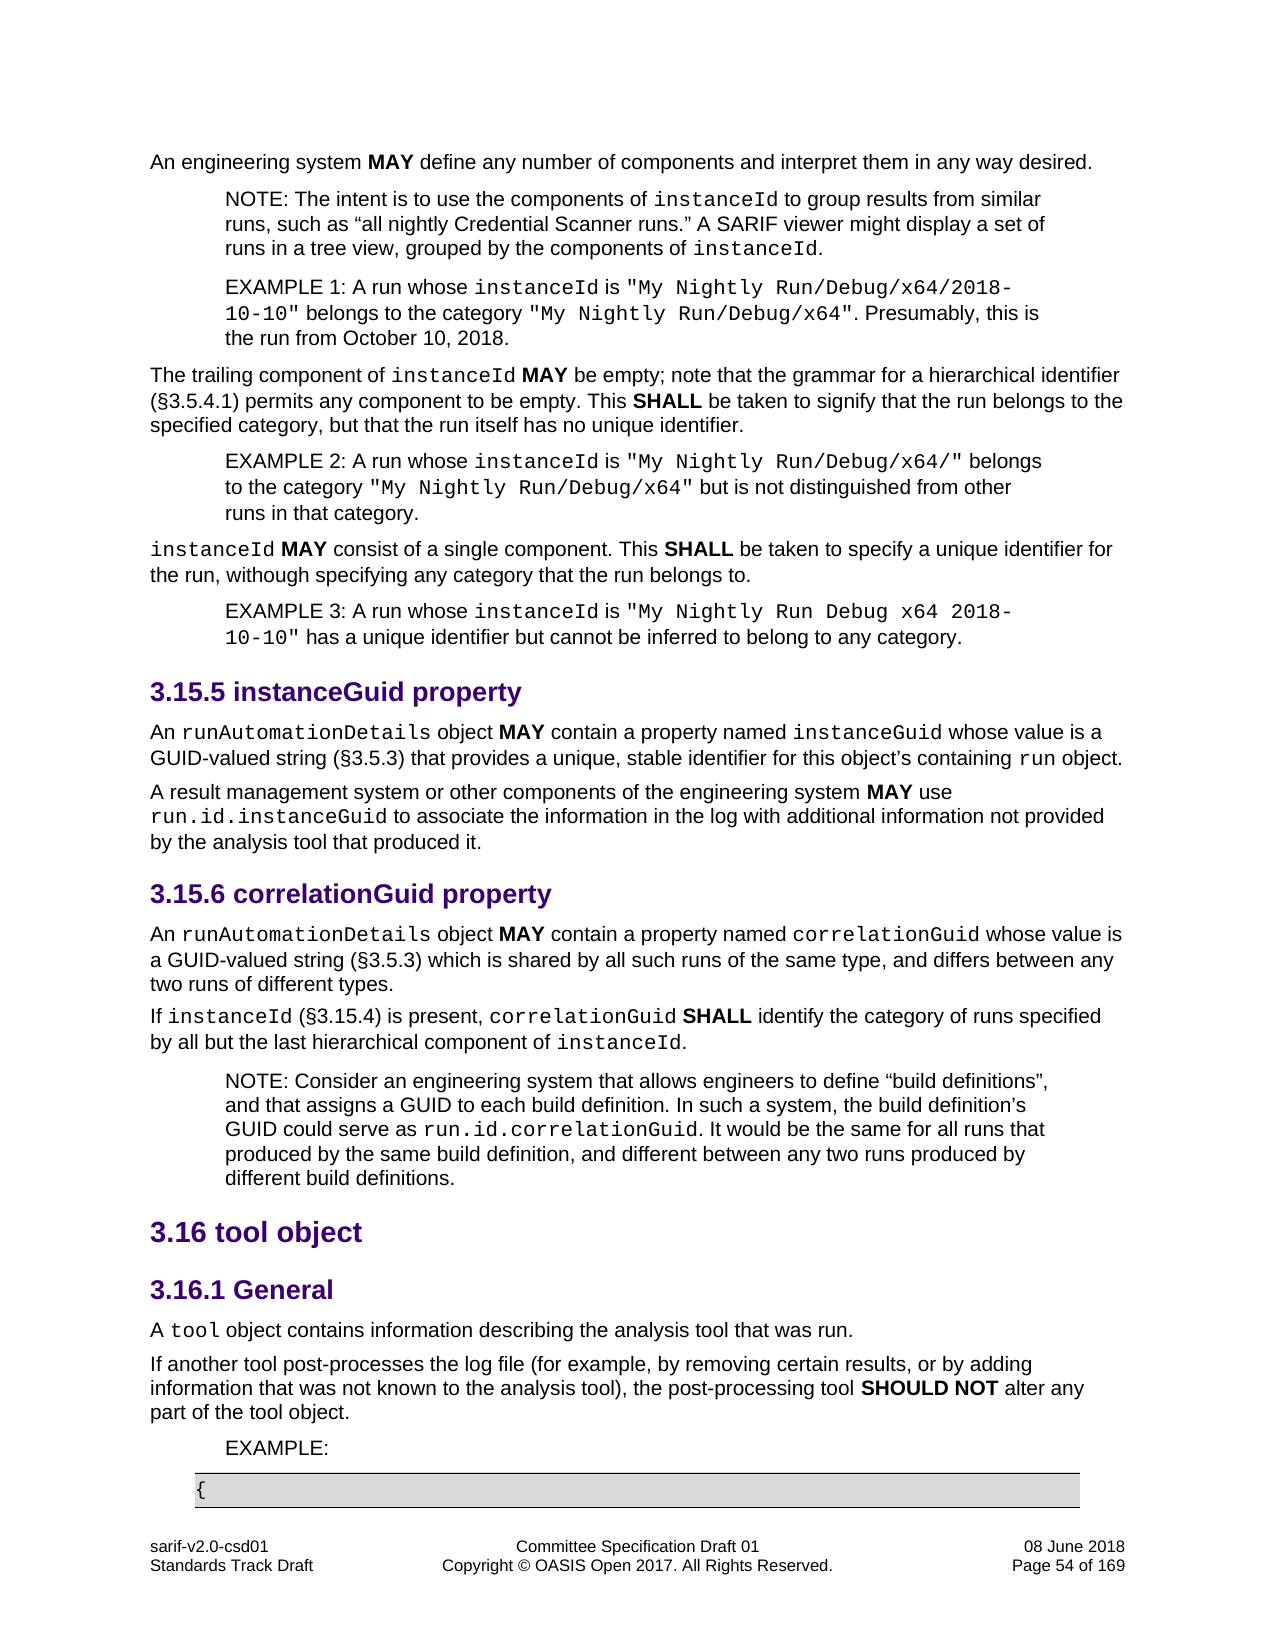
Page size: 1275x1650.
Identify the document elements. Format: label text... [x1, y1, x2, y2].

text An runAutomationDetails object MAY contain a property named correlationGuid whose value is a GUID-valued string (§3.5.3) which is shared by all such runs of the same type, and differs between any two runs of different types. [150, 922, 1125, 996]
subtitle tool object [150, 1215, 1125, 1249]
subtitle instanceGuid property [150, 676, 1125, 707]
text EXAMPLE 2: A run whose instanceId is "My Nightly Run/Debug/x64/" belongs to the category "My Nightly Run/Debug/x64" but is not distinguished from other runs in that category. [225, 449, 1050, 524]
text An runAutomationDetails object MAY contain a property named instanceGuid whose value is a GUID-valued string (§3.5.3) that provides a unique, stable identifier for this object’s containing run object. [150, 720, 1125, 771]
text A tool object contains information describing the analysis tool that was run. [150, 1317, 1125, 1343]
text An engineering system MAY define any number of components and interpret them in any way desired. [150, 150, 1125, 174]
subtitle correlationGuid property [150, 878, 1125, 910]
text If instanceId (§3.15.4) is present, correlationGuid SHALL identify the category of runs specified by all but the last hierarchical component of instanceId. [150, 1004, 1125, 1056]
text instanceId MAY consist of a single component. This SHALL be taken to specify a unique identifier for the run, withough specifying any category that the run belongs to. [150, 537, 1125, 587]
text NOTE: Consider an engineering system that allows engineers to define “build definitions”, and that assigns a GUID to each build definition. In such a system, the build definition’s GUID could serve as run.id.correlationGuid. It would be the same for all runs that produced by the same build definition, and different between any two runs produced by different build definitions. [225, 1068, 1050, 1190]
text If another tool post-processes the log file (for example, by removing certain results, or by adding information that was not known to the analysis tool), the post-processing tool SHOULD NOT alter any part of the tool object. [150, 1352, 1125, 1423]
text A result management system or other components of the engineering system MAY use run.id.instanceGuid to associate the information in the log with additional information not provided by the analysis tool that produced it. [150, 780, 1125, 853]
text { [195, 1474, 1080, 1507]
subtitle General [150, 1274, 1125, 1305]
text NOTE: The intent is to use the components of instanceId to group results from similar runs, such as “all nightly Credential Scanner runs.” A SARIF viewer might display a set of runs in a tree view, grouped by the components of instanceId. [225, 186, 1050, 262]
text EXAMPLE: [225, 1436, 1050, 1460]
text EXAMPLE 1: A run whose instanceId is "My Nightly Run/Debug/x64/2018-10-10" belongs to the category "My Nightly Run/Debug/x64". Presumably, this is the run from October 10, 2018. [225, 274, 1050, 350]
text EXAMPLE 3: A run whose instanceId is "My Nightly Run Debug x64 2018-10-10" has a unique identifier but cannot be inferred to belong to any category. [225, 599, 1050, 651]
text The trailing component of instanceId MAY be empty; note that the grammar for a hierarchical identifier (§3.5.4.1) permits any component to be empty. This SHALL be taken to signify that the run belongs to the specified category, but that the run itself has no unique identifier. [150, 363, 1125, 436]
